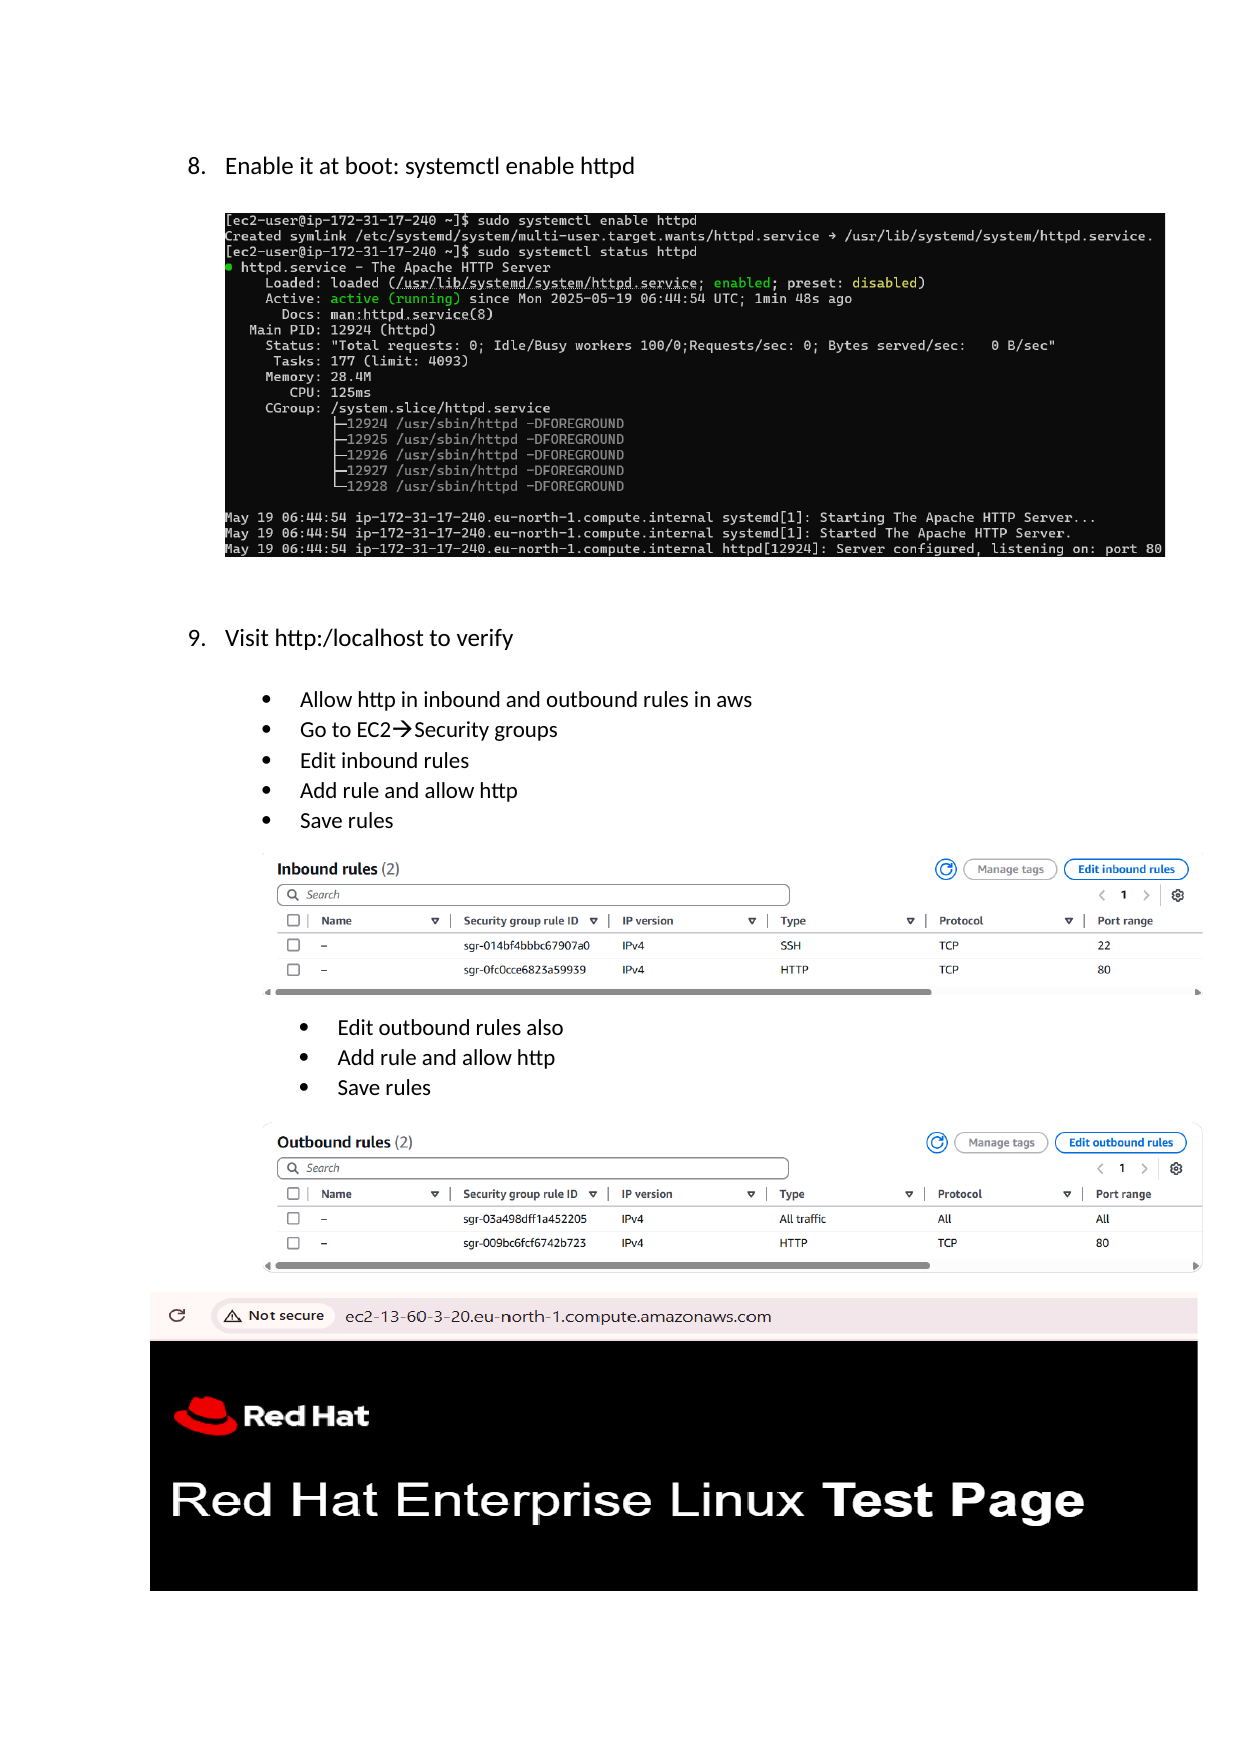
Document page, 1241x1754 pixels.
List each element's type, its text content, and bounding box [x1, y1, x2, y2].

list Edit outbound rules also [300, 1013, 1090, 1041]
list Edit inbound rules [262, 746, 1090, 774]
list Enable it at boot: systemctl enable httpd [187, 150, 1090, 181]
list Add rule and allow http [300, 1043, 1090, 1071]
list Add rule and allow http [262, 776, 1090, 804]
picture [262, 1120, 1203, 1274]
picture [150, 1292, 1198, 1591]
list Visit http:/localhost to verify [187, 622, 1090, 653]
picture [262, 853, 1203, 995]
list Allow http in inbound and outbound rules in aws [262, 685, 1090, 713]
picture [225, 213, 1166, 557]
list Go to EC2Security groups [262, 716, 1090, 744]
list Save rules [300, 1073, 1090, 1102]
list Save rules [262, 806, 1090, 834]
